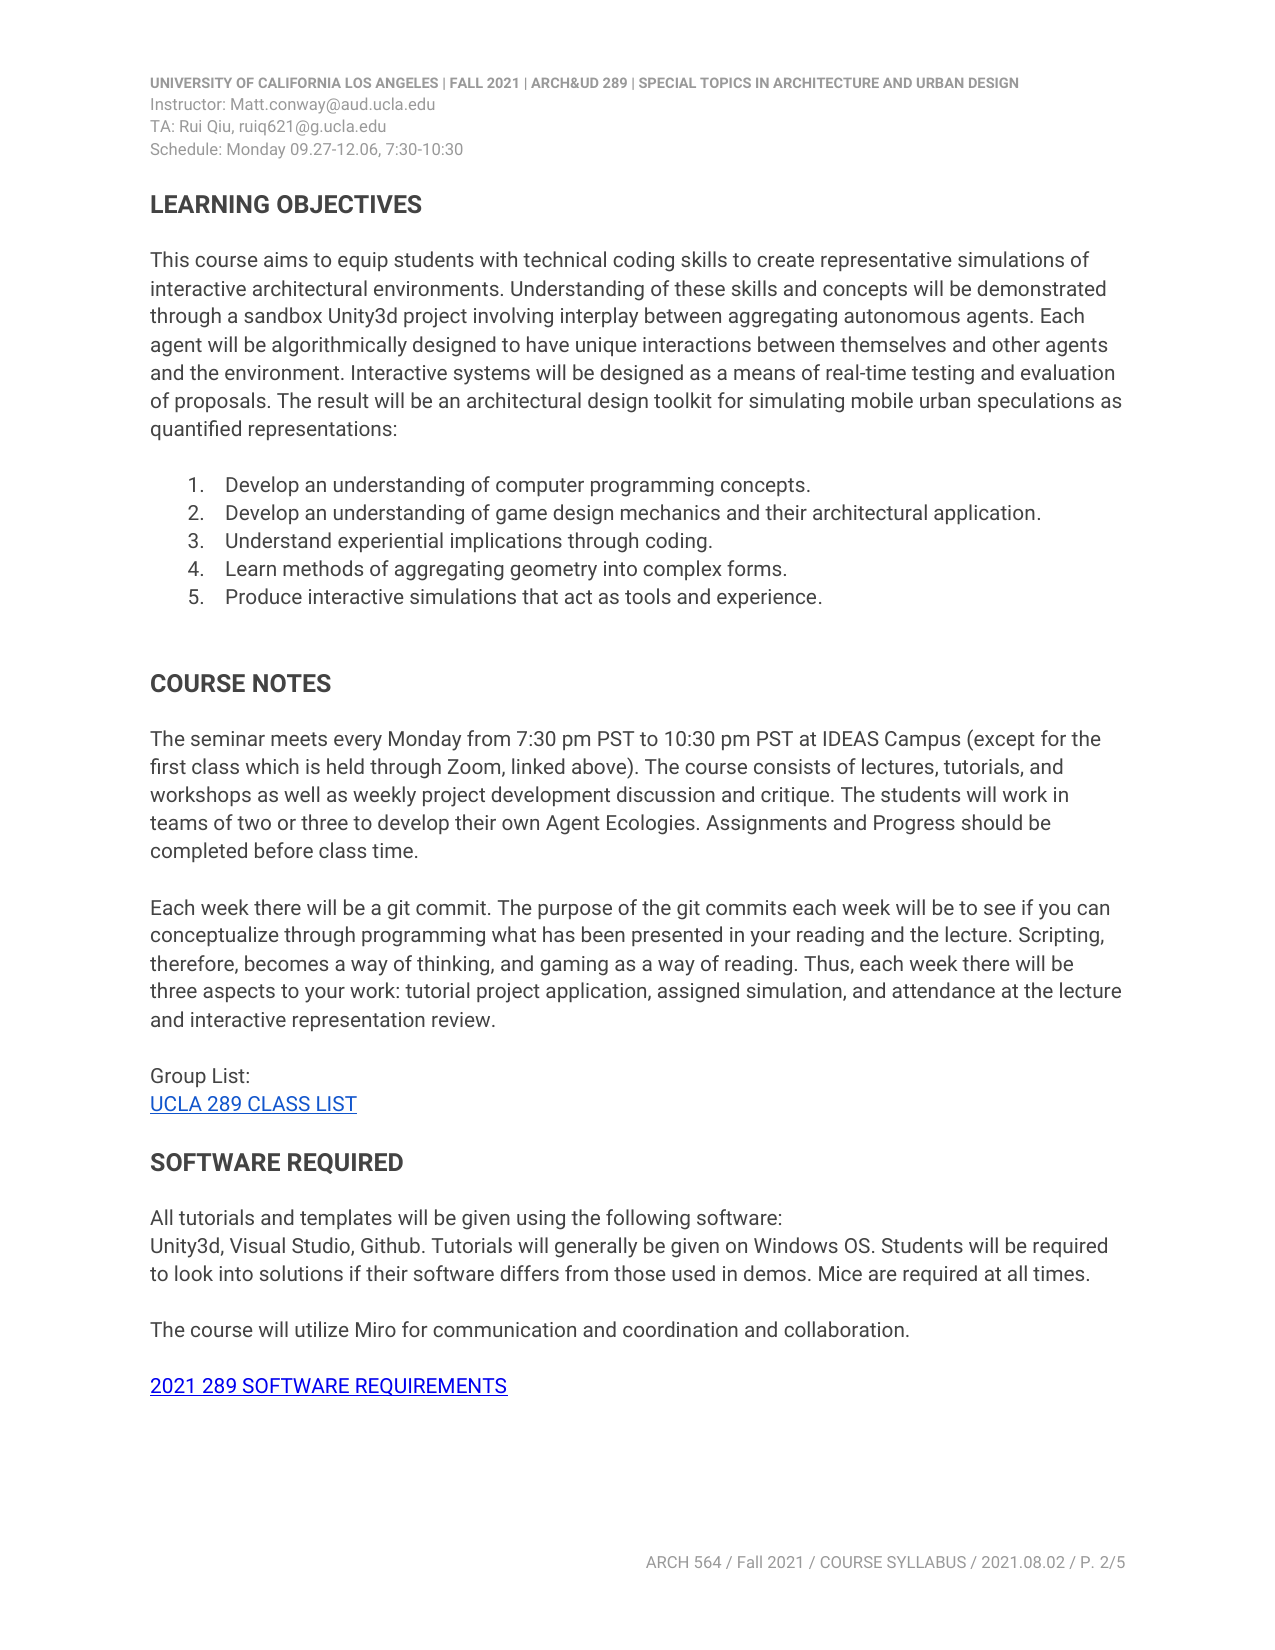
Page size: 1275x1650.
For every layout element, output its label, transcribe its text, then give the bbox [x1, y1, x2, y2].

list Produce interactive simulations that act as tools and experience. [187, 585, 1125, 609]
subtitle LEARNING OBJECTIVES [150, 190, 1125, 219]
subtitle COURSE NOTES [150, 669, 1125, 698]
list Understand experiential implications through coding. [187, 529, 1125, 553]
list Develop an understanding of computer programming concepts. [187, 473, 1125, 497]
text UCLA 289 CLASS LIST [150, 1092, 1125, 1116]
text The course will utilize Miro for communication and coordination and collaboration. [150, 1318, 1125, 1343]
text The seminar meets every Monday from 7:30 pm PST to 10:30 pm PST at IDEAS Campus (except for the first class which is held through Zoom, linked above). The course consists of lectures, tutorials, and workshops as well as weekly project development discussion and critique. The students will work in teams of two or three to develop their own Agent Ecologies. Assignments and Progress should be completed before class time. [150, 727, 1125, 864]
text Unity3d, Visual Studio, Github. Tutorials will generally be given on Windows OS. Students will be required to look into solutions if their software differs from those used in demos. Mice are required at all times. [150, 1234, 1125, 1287]
list Learn methods of aggregating geometry into complex forms. [187, 557, 1125, 581]
text This course aims to equip students with technical coding skills to create representative simulations of interactive architectural environments. Understanding of these skills and concepts will be demonstrated through a sandbox Unity3d project involving interplay between aggregating autonomous agents. Each agent will be algorithmically designed to have unique interactions between themselves and other agents and the environment. Interactive systems will be designed as a means of real-time testing and evaluation of proposals. The result will be an architectural design toolkit for simulating mobile urban speculations as quantified representations: [150, 248, 1125, 441]
list Develop an understanding of game design mechanics and their architectural application. [187, 501, 1125, 525]
text 2021 289 SOFTWARE REQUIREMENTS [150, 1374, 1125, 1399]
text All tutorials and templates will be given using the following software: [150, 1206, 1125, 1231]
subtitle SOFTWARE REQUIRED [150, 1148, 1125, 1177]
text Each week there will be a git commit. The purpose of the git commits each week will be to see if you can conceptualize through programming what has been presented in your reading and the lecture. Scripting, therefore, becomes a way of thinking, and gaming as a way of reading. Thus, each week there will be three aspects to your work: tutorial project application, assigned simulation, and attendance at the lecture and interactive representation review. Group List: [150, 896, 1125, 1088]
